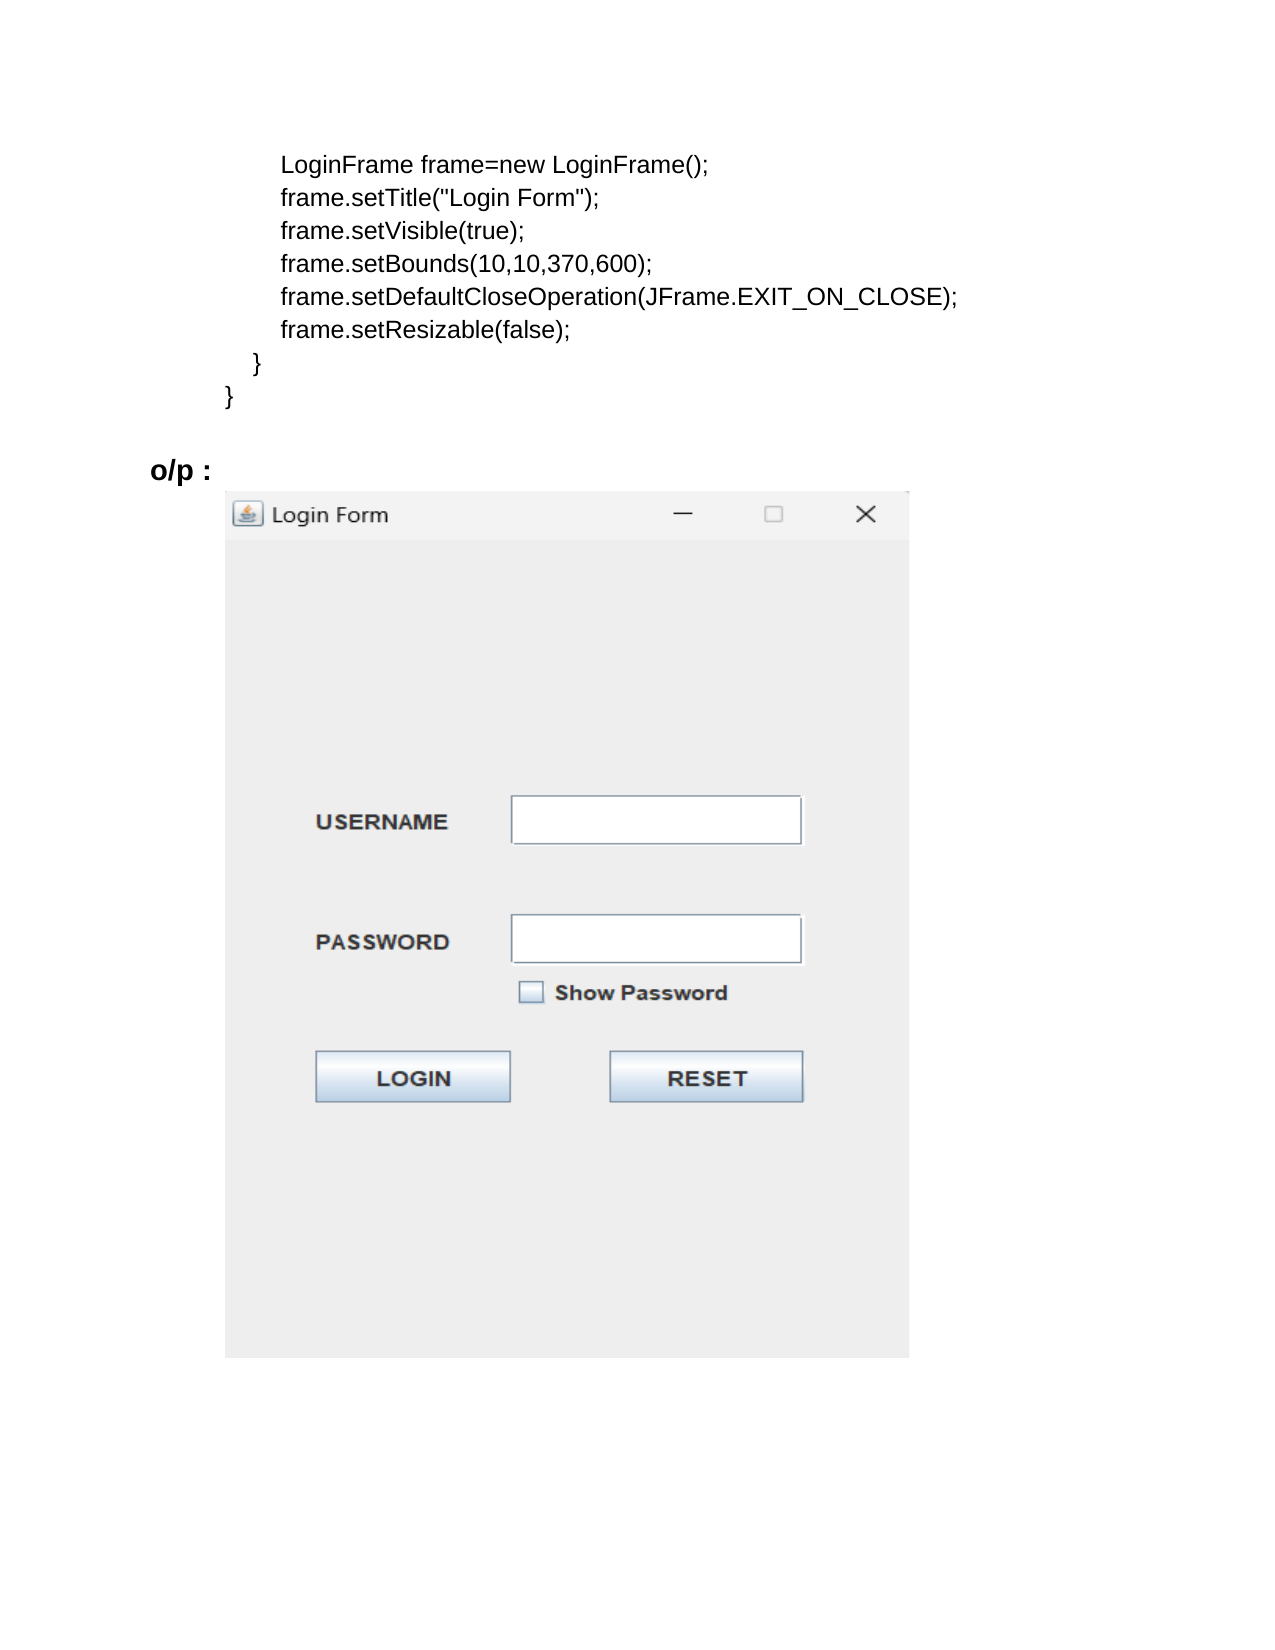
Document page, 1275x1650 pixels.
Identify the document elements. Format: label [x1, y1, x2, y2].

picture [225, 491, 910, 1358]
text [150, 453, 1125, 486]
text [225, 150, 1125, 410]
